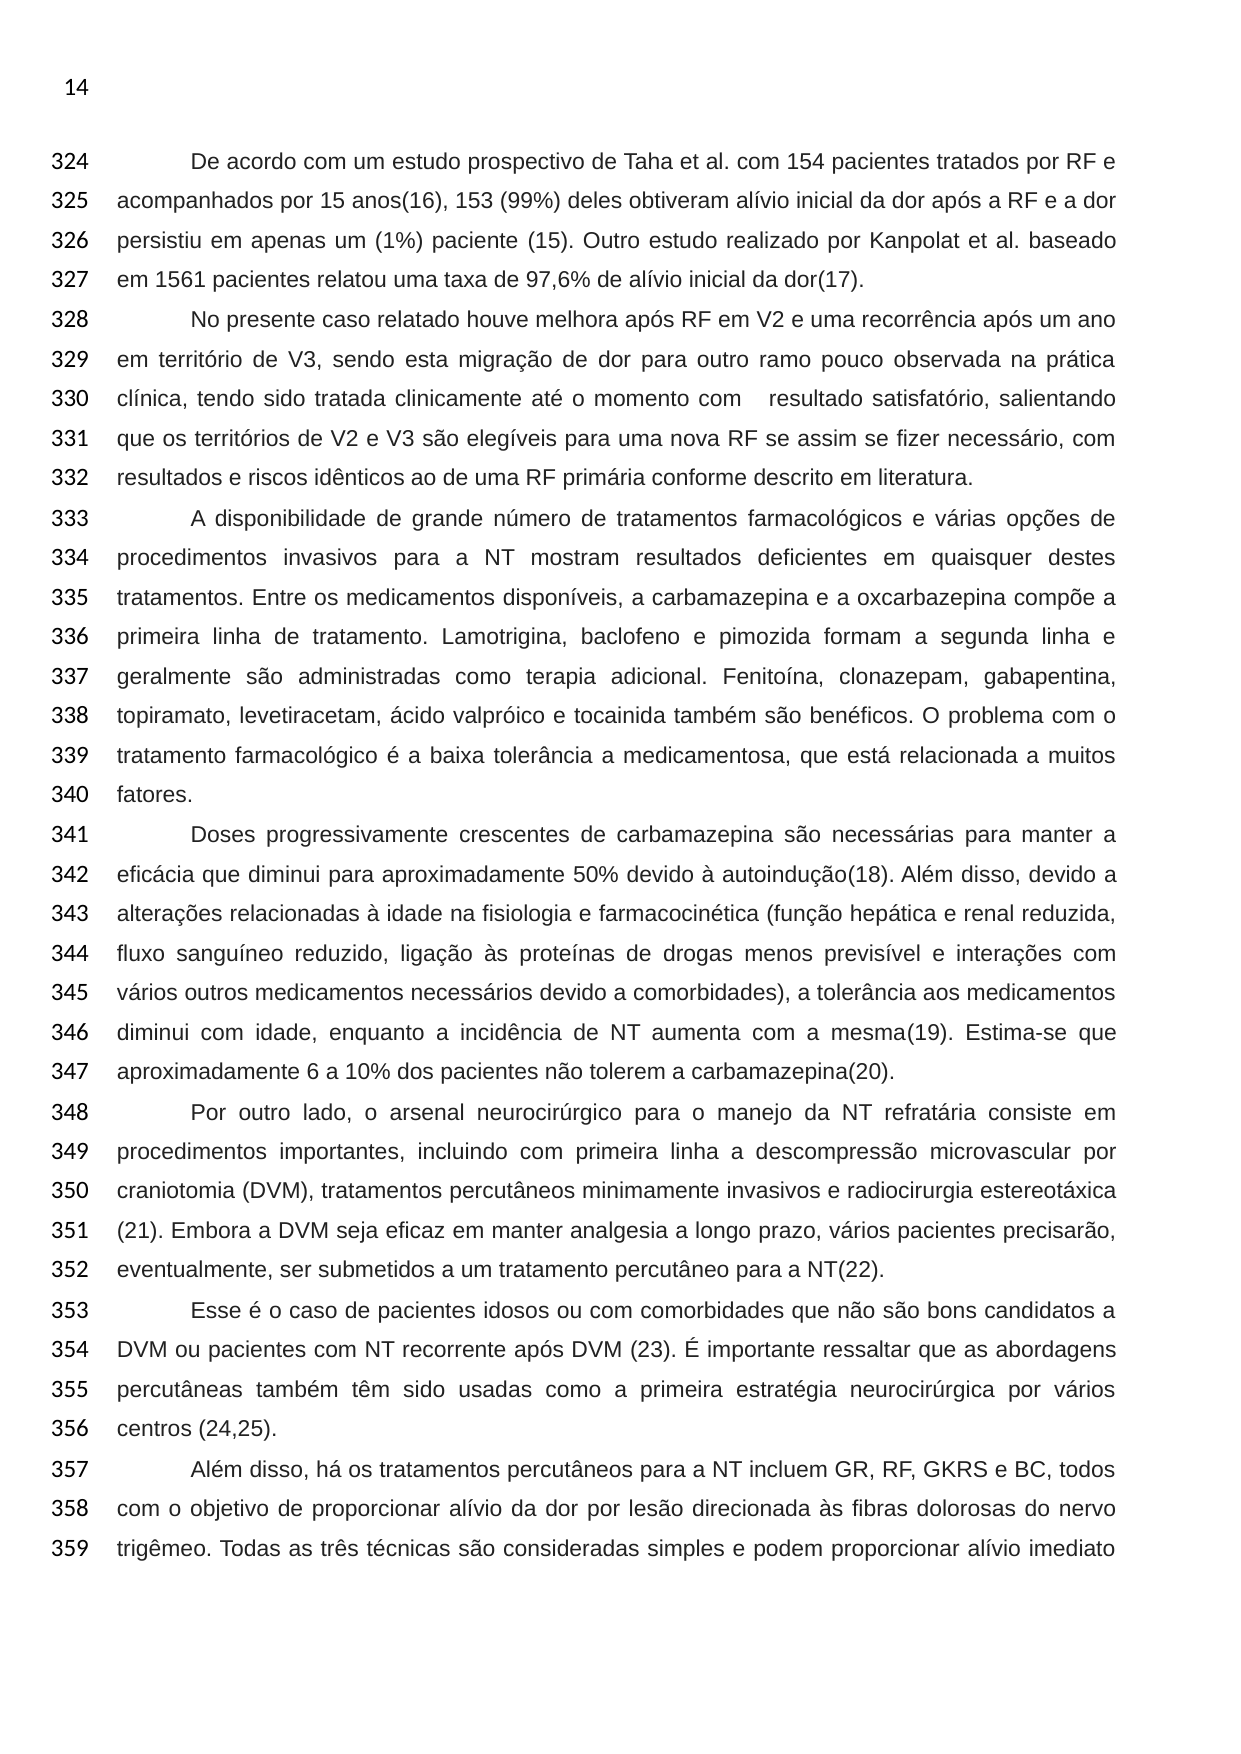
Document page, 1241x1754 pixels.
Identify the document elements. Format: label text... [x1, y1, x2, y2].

text Por outro lado, o arsenal neurocirúrgico para o manejo da NT refratária consiste em procedimentos importantes, incluindo com primeira linha a descompressão microvascular por craniotomia (DVM), tratamentos percutâneos minimamente invasivos e radiocirurgia estereotáxica (21). Embora a DVM seja eficaz em manter analgesia a longo prazo, vários pacientes precisarão, eventualmente, ser submetidos a um tratamento percutâneo para a NT(22). [117, 1098, 1117, 1283]
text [117, 1456, 1117, 1561]
text No presente caso relatado houve melhora após RF em V2 e uma recorrência após um ano em território de V3, sendo esta migração de dor para outro ramo pouco observada na prática clínica, tendo sido tratada clinicamente até o momento com resultado satisfatório, salientando que os territórios de V2 e V3 são elegíveis para uma nova RF se assim se fizer necessário, com resultados e riscos idênticos ao de uma RF primária conforme descrito em literatura. [117, 306, 1117, 491]
text Doses progressivamente crescentes de carbamazepina são necessárias para manter a eficácia que diminui para aproximadamente 50% devido à autoindução(18). Além disso, devido a alterações relacionadas à idade na fisiologia e farmacocinética (função hepática e renal reduzida, fluxo sanguíneo reduzido, ligação às proteínas de drogas menos previsível e interações com vários outros medicamentos necessários devido a comorbidades), a tolerância aos medicamentos diminui com idade, enquanto a incidência de NT aumenta com a mesma(19). Estima-se que aproximadamente 6 a 10% dos pacientes não tolerem a carbamazepina(20). [117, 821, 1117, 1084]
text A disponibilidade de grande número de tratamentos farmacológicos e várias opções de procedimentos invasivos para a NT mostram resultados deficientes em quaisquer destes tratamentos. Entre os medicamentos disponíveis, a carbamazepina e a oxcarbazepina compõe a primeira linha de tratamento. Lamotrigina, baclofeno e pimozida formam a segunda linha e geralmente são administradas como terapia adicional. Fenitoína, clonazepam, gabapentina, topiramato, levetiracetam, ácido valpróico e tocainida também são benéficos. O problema com o tratamento farmacológico é a baixa tolerância a medicamentosa, que está relacionada a muitos fatores. [117, 505, 1117, 807]
text De acordo com um estudo prospectivo de Taha et al. com 154 pacientes tratados por RF e acompanhados por 15 anos(16), 153 (99%) deles obtiveram alívio inicial da dor após a RF e a dor persistiu em apenas um (1%) paciente (15). Outro estudo realizado por Kanpolat et al. baseado em 1561 pacientes relatou uma taxa de 97,6% de alívio inicial da dor(17). [117, 148, 1117, 292]
text Esse é o caso de pacientes idosos ou com comorbidades que não são bons candidatos a DVM ou pacientes com NT recorrente após DVM (23). É importante ressaltar que as abordagens percutâneas também têm sido usadas como a primeira estratégia neurocirúrgica por vários centros (24,25). [117, 1297, 1117, 1442]
